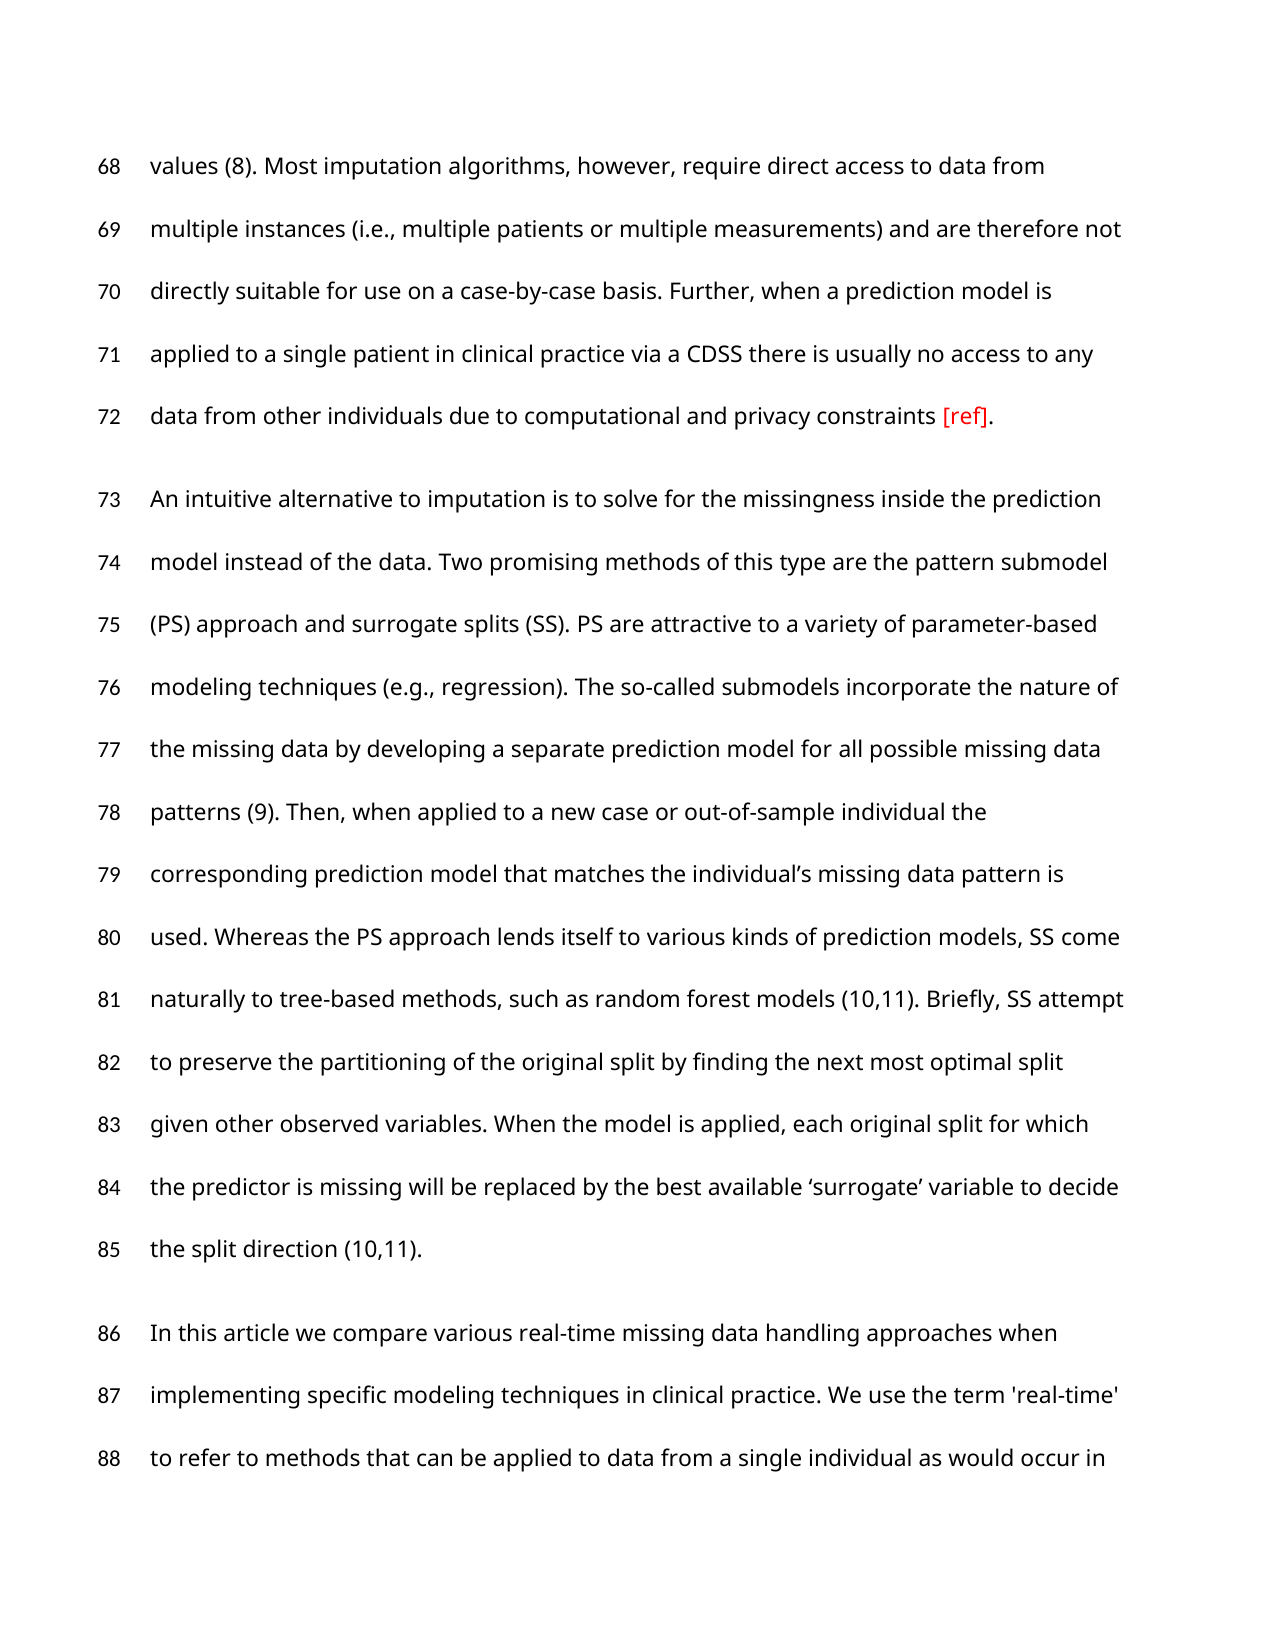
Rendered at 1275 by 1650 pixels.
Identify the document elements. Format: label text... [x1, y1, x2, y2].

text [150, 1317, 1125, 1473]
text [150, 150, 1125, 431]
text An intuitive alternative to imputation is to solve for the missingness inside the prediction model instead of the data. Two promising methods of this type are the pattern submodel (PS) approach and surrogate splits (SS). PS are attractive to a variety of parameter-based modeling techniques (e.g., regression). The so-called submodels incorporate the nature of the missing data by developing a separate prediction model for all possible missing data patterns (9). Then, when applied to a new case or out-of-sample individual the corresponding prediction model that matches the individual’s missing data pattern is used. Whereas the PS approach lends itself to various kinds of prediction models, SS come naturally to tree-based methods, such as random forest models (10,11). Briefly, SS attempt to preserve the partitioning of the original split by finding the next most optimal split given other observed variables. When the model is applied, each original split for which the predictor is missing will be replaced by the best available ‘surrogate’ variable to decide the split direction (10,11). [150, 483, 1125, 1264]
